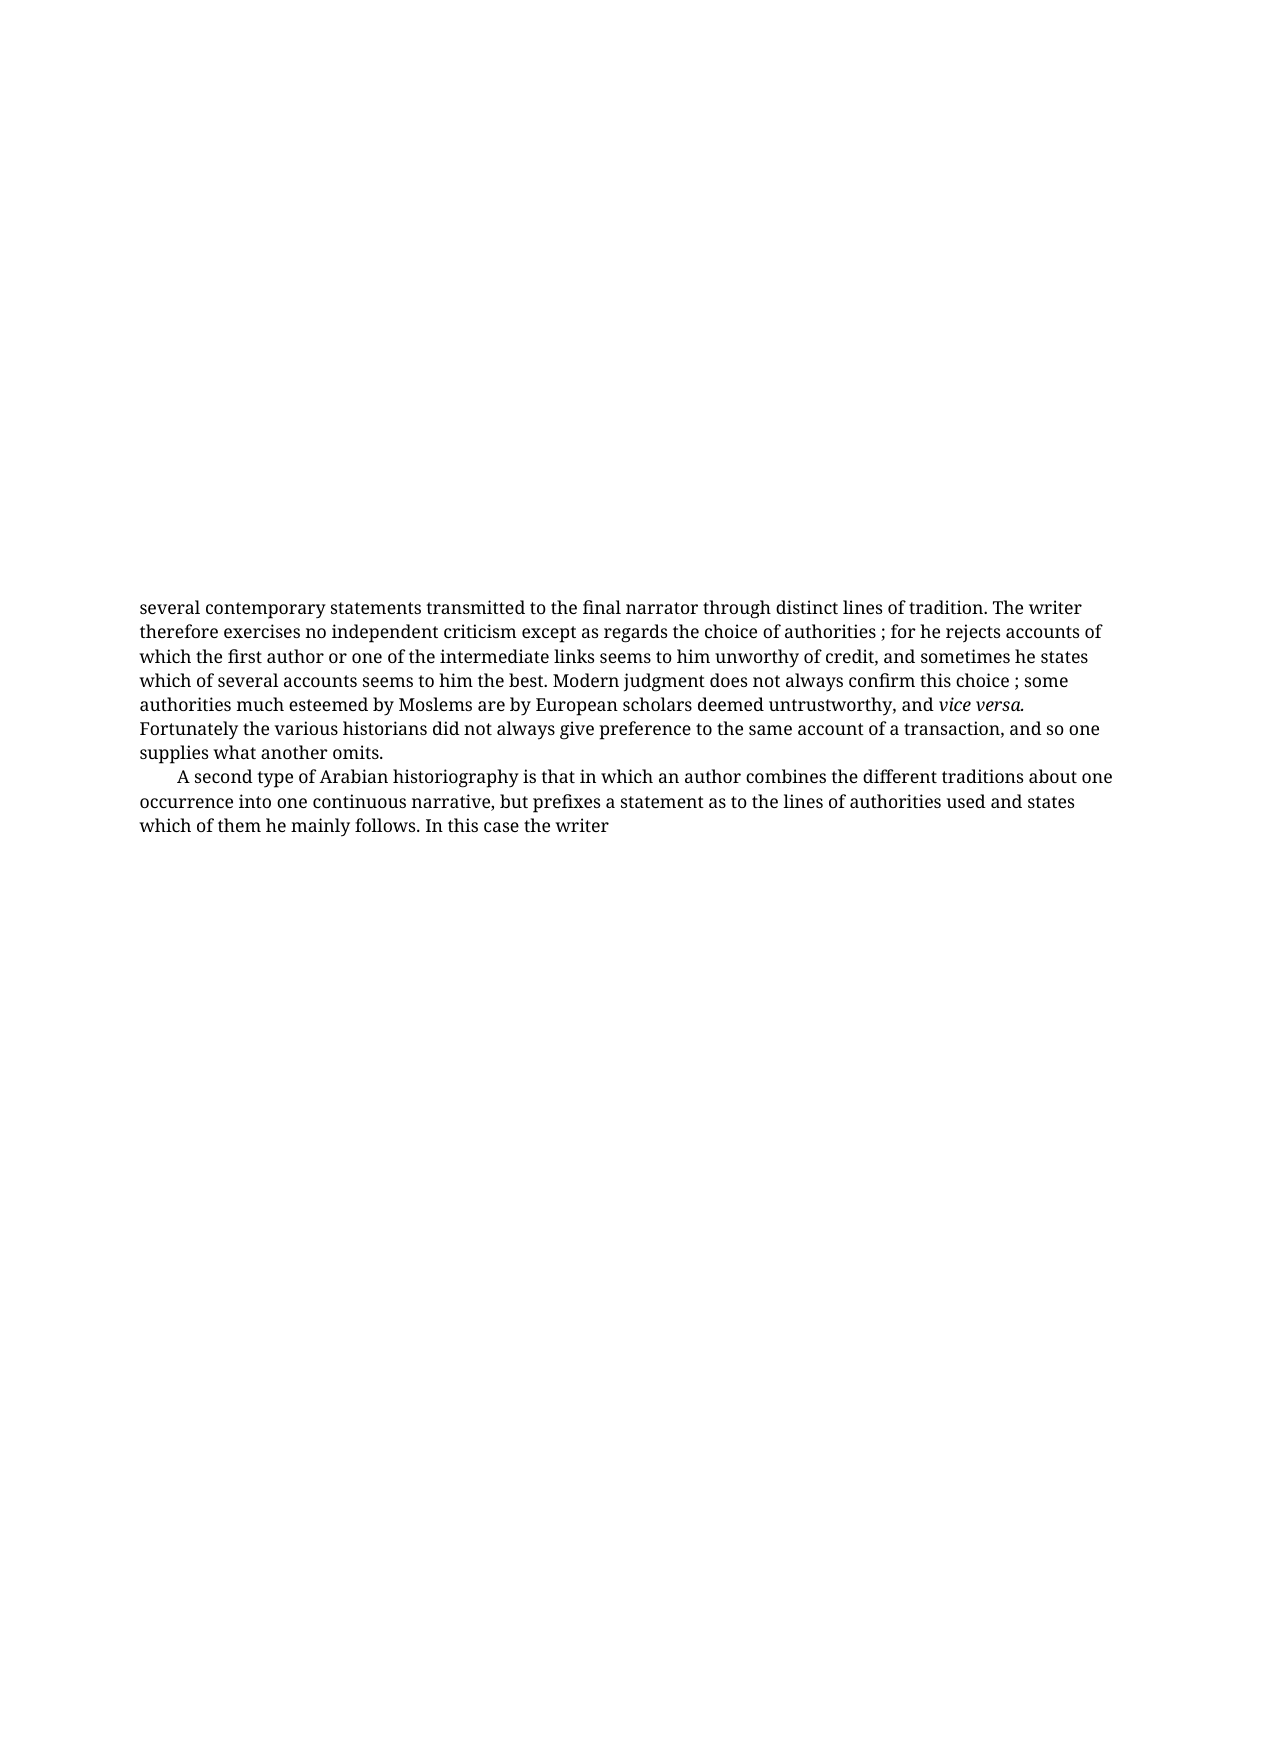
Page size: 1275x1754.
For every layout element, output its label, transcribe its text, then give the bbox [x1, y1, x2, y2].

text A second type of Arabian historiography is that in which an author combines the different traditions about one occurrence into one continuous narrative, but prefixes a statement as to the lines of authorities used and states which of them he mainly follows. In this case the writer [139, 765, 1118, 837]
text TABARÍ and Early Arab Historians. Arabian historians differ from all others in the unique form of their compositions. Each event is related in the words of eye-witnesses or contemporaries transmitted to the final narrator through a chain of intermediate reporters (ráwís), each of whom passed on the original report to his successor. Often the same account is given in two or more slightly divergent forms, which have come down through different chains of reporters. Often, too, one event or one important detail is told in several ways on the basis of several contemporary statements transmitted to the final narrator through distinct lines of tradition. The writer therefore exercises no independent criticism except as regards the choice of authorities ; for he rejects accounts of which the first author or one of the intermediate links seems to him unworthy of credit, and sometimes he states which of several accounts seems to him the best. Modern judgment does not always confirm this choice ; some authorities much esteemed by Moslems are by European scholars deemed untrustworthy, and vice versa. Fortunately the various historians did not always give preference to the same account of a transaction, and so one supplies what another omits. [139, 596, 1118, 765]
